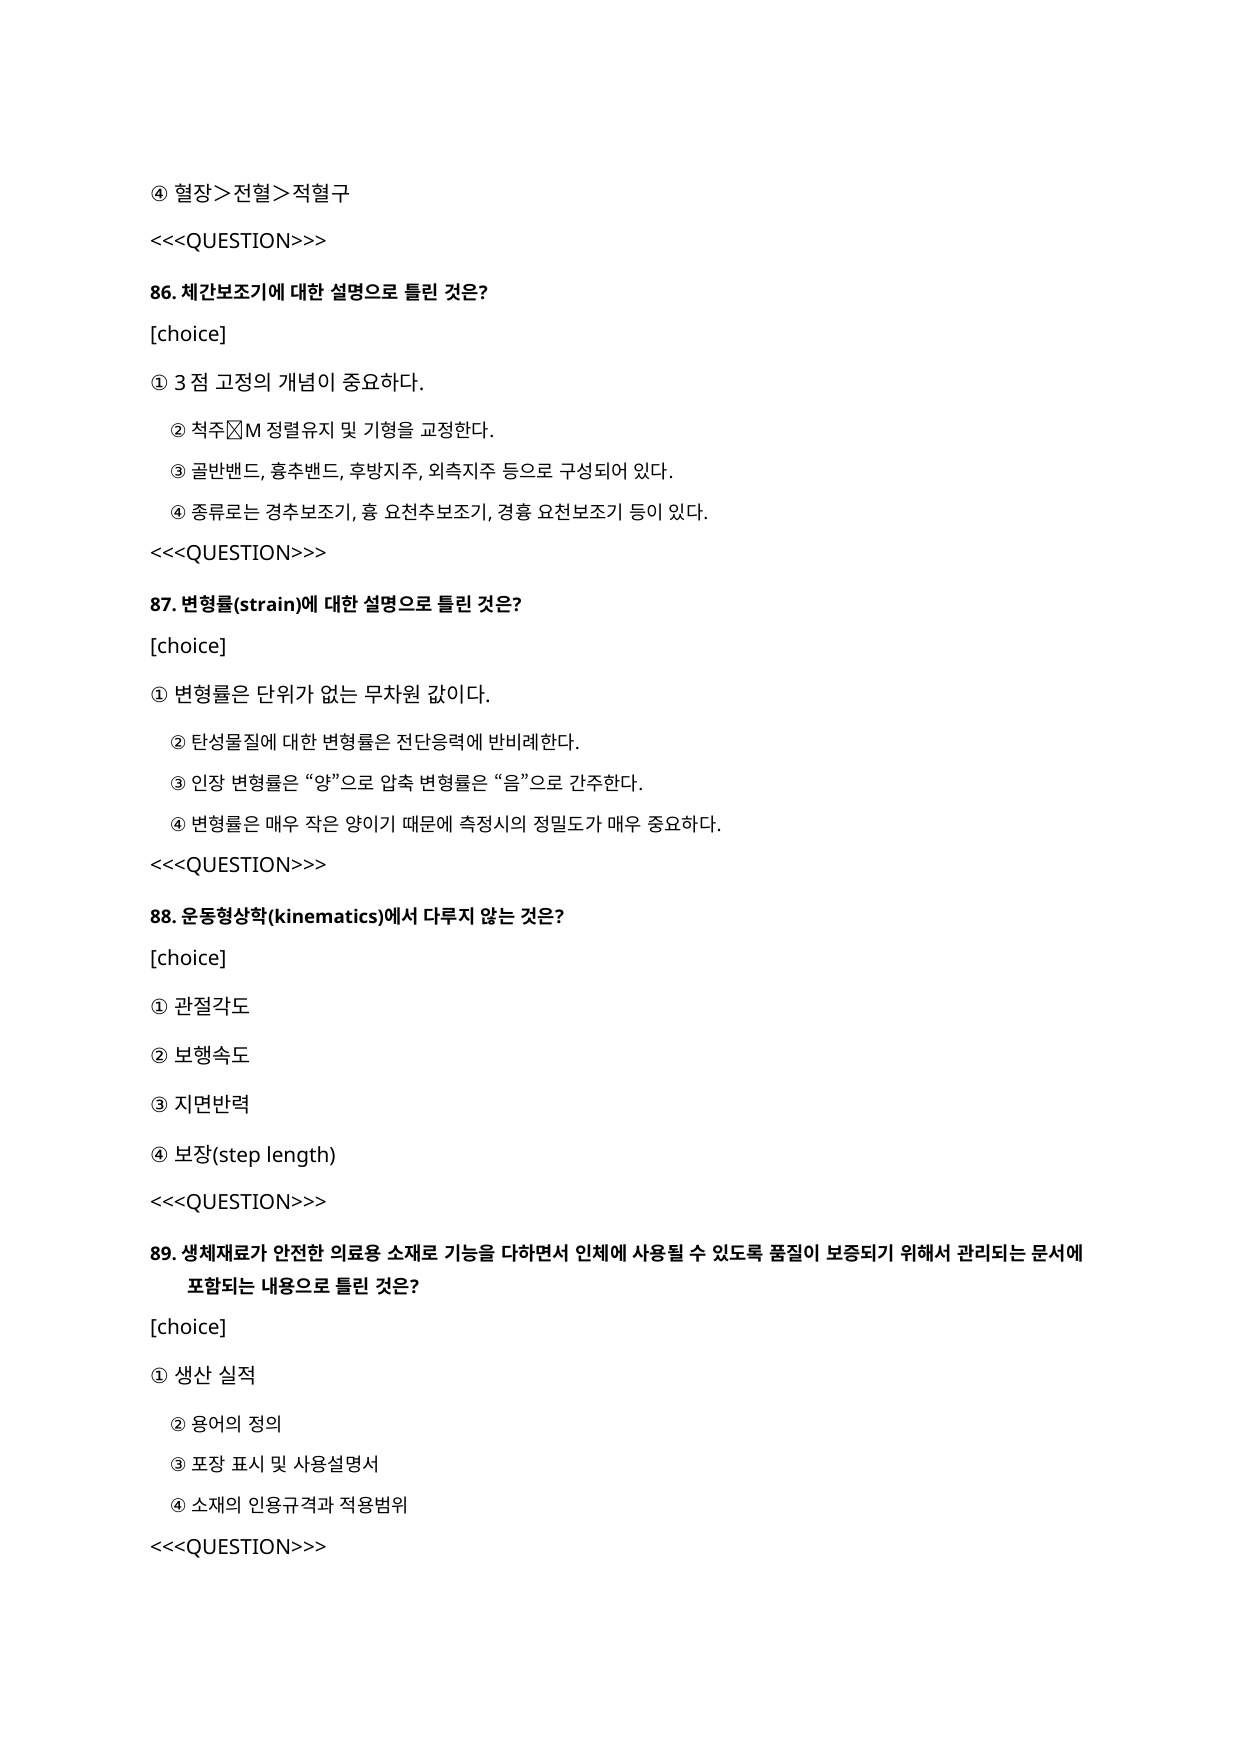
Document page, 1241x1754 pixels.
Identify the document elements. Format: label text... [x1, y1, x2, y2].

text ① 변형률은 단위가 없는 무차원 값이다. [150, 678, 1090, 708]
text ③ 골반밴드, 흉추밴드, 후방지주, 외측지주 등으로 구성되어 있다. [150, 457, 1090, 484]
text 89. 생체재료가 안전한 의료용 소재로 기능을 다하면서 인체에 사용될 수 있도록 품질이 보증되기 위해서 관리되는 문서에 포함되는 내용으로 틀린 것은? [150, 1239, 1090, 1299]
text ② 보행속도 [150, 1039, 1090, 1070]
text ③ 지면반력 [150, 1089, 1090, 1119]
text 88. 운동형상학(kinematics)에서 다루지 않는 것은? [150, 902, 1090, 929]
text 87. 변형률(strain)에 대한 설명으로 틀린 것은? [150, 590, 1090, 617]
text [choice] [150, 319, 1090, 347]
text <<<QUESTION>>> [150, 850, 1090, 879]
text ② 용어의 정의 [150, 1409, 1090, 1436]
text [choice] [150, 1312, 1090, 1341]
text ④ 보장(step length) [150, 1138, 1090, 1168]
text [choice] [150, 631, 1090, 659]
text ① 3점 고정의 개념이 중요하다. [150, 366, 1090, 397]
text ③ 포장 표시 및 사용설명서 [150, 1450, 1090, 1477]
text ② 척주M 정렬유지 및 기형을 교정한다. [150, 416, 1090, 443]
text <<<QUESTION>>> [150, 1187, 1090, 1216]
text ④ 소재의 인용규격과 적용범위 [150, 1491, 1090, 1518]
text ① 생산 실적 [150, 1360, 1090, 1390]
text <<<QUESTION>>> [150, 1532, 1090, 1560]
text [choice] [150, 943, 1090, 971]
text ④ 변형률은 매우 작은 양이기 때문에 측정시의 정밀도가 매우 중요하다. [150, 809, 1090, 837]
text ③ 인장 변형률은 “양”으로 압축 변형률은 “음”으로 간주한다. [150, 768, 1090, 796]
text ① 관절각도 [150, 990, 1090, 1020]
text <<<QUESTION>>> [150, 227, 1090, 255]
text <<<QUESTION>>> [150, 538, 1090, 567]
text ② 탄성물질에 대한 변형률은 전단응력에 반비례한다. [150, 727, 1090, 755]
text ④ 종류로는 경추보조기, 흉 요천추보조기, 경흉 요천보조기 등이 있다. [150, 497, 1090, 525]
text ④ 혈장＞전혈＞적혈구 [150, 177, 1090, 207]
text 86. 체간보조기에 대한 설명으로 틀린 것은? [150, 278, 1090, 305]
